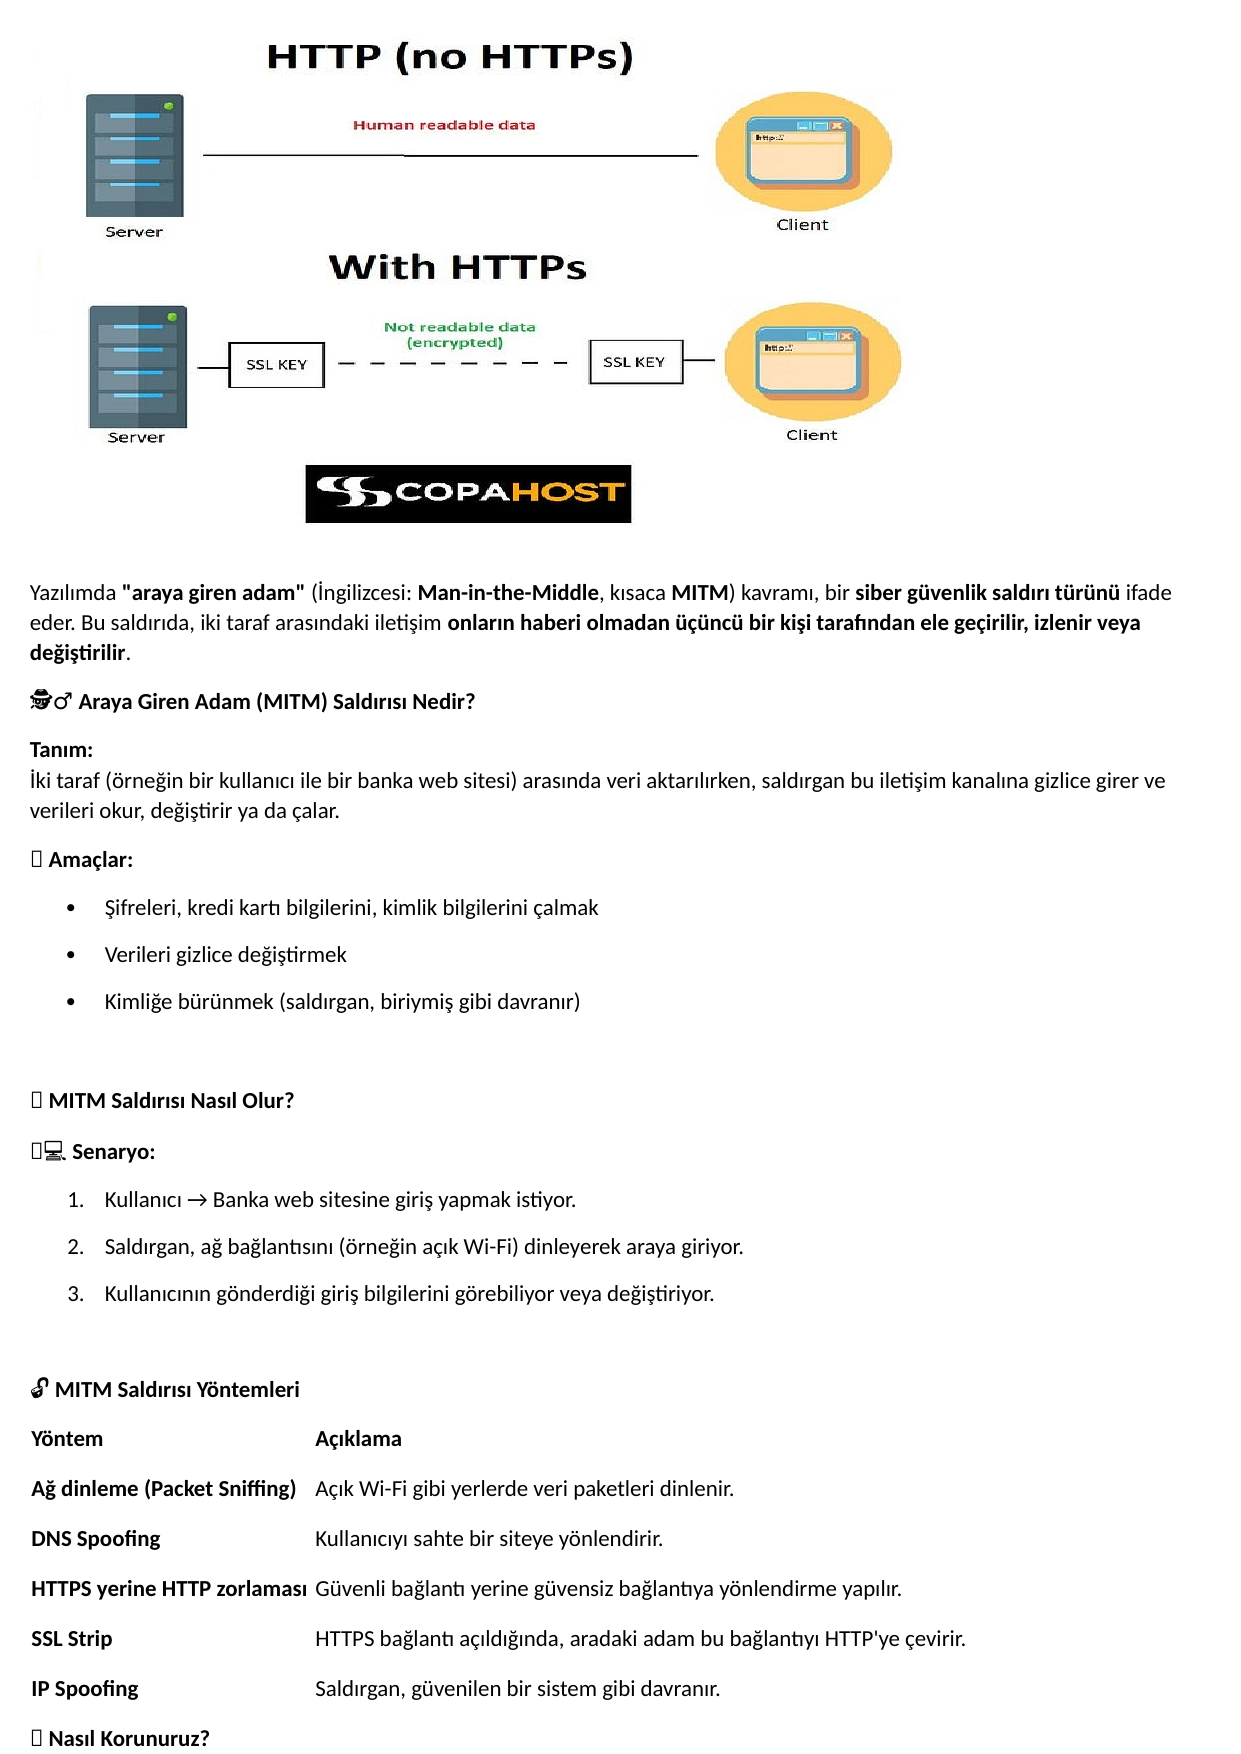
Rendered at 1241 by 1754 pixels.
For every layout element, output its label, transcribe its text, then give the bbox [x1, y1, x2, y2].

text Yazılımda "araya giren adam" (İngilizcesi: Man-in-the-Middle, kısaca MITM) kavramı, bir siber güvenlik saldırı türünü ifade eder. Bu saldırıda, iki taraf arasındaki iletişim onların haberi olmadan üçüncü bir kişi tarafından ele geçirilir, izlenir veya değiştirilir. [29, 578, 1196, 666]
text 🎯 Amaçlar: [29, 843, 1196, 874]
table_cell DNS Spoofing [30, 1523, 314, 1573]
table_cell Açık Wi-Fi gibi yerlerde veri paketleri dinlenir. [314, 1473, 974, 1523]
table_cell HTTPS yerine HTTP zorlaması [30, 1573, 314, 1623]
list Kimliğe bürünmek (saldırgan, biriymiş gibi davranır) [67, 987, 1196, 1015]
list Şifreleri, kredi kartı bilgilerini, kimlik bilgilerini çalmak [67, 893, 1196, 921]
text 🧱 MITM Saldırısı Nasıl Olur? [29, 1084, 1196, 1116]
table_cell SSL Strip [30, 1623, 314, 1672]
table_cell Güvenli bağlantı yerine güvensiz bağlantıya yönlendirme yapılır. [314, 1573, 974, 1623]
text Tanım: İki taraf (örneğin bir kullanıcı ile bir banka web sitesi) arasında veri aktarılırken, saldırgan bu iletişim kanalına gizlice girer ve verileri okur, değiştirir ya da çalar. [29, 736, 1196, 824]
text 🔓 MITM Saldırısı Yöntemleri [29, 1373, 1196, 1404]
text 🕵️‍♂️ Araya Giren Adam (MITM) Saldırısı Nedir? [29, 685, 1196, 716]
list Saldırgan, ağ bağlantısını (örneğin açık Wi-Fi) dinleyerek araya giriyor. [67, 1232, 1196, 1260]
table_cell IP Spoofing [30, 1673, 314, 1722]
table_cell HTTPS bağlantı açıldığında, aradaki adam bu bağlantıyı HTTP'ye çevirir. [314, 1623, 974, 1672]
table_cell Kullanıcıyı sahte bir siteye yönlendirir. [314, 1523, 974, 1573]
table_header Yöntem [30, 1423, 314, 1473]
list Verileri gizlice değiştirmek [67, 940, 1196, 968]
table_cell Saldırgan, güvenilen bir sistem gibi davranır. [314, 1673, 974, 1722]
table_cell Ağ dinleme (Packet Sniffing) [30, 1473, 314, 1523]
list Kullanıcı → Banka web sitesine giriş yapmak istiyor. [67, 1185, 1196, 1213]
picture [29, 14, 960, 559]
table_header Açıklama [314, 1423, 974, 1473]
text 🔐 Nasıl Korunuruz? [29, 1722, 1196, 1754]
list Kullanıcının gönderdiği giriş bilgilerini görebiliyor veya değiştiriyor. [67, 1279, 1196, 1307]
text 🧑‍💻 Senaryo: [29, 1135, 1196, 1166]
